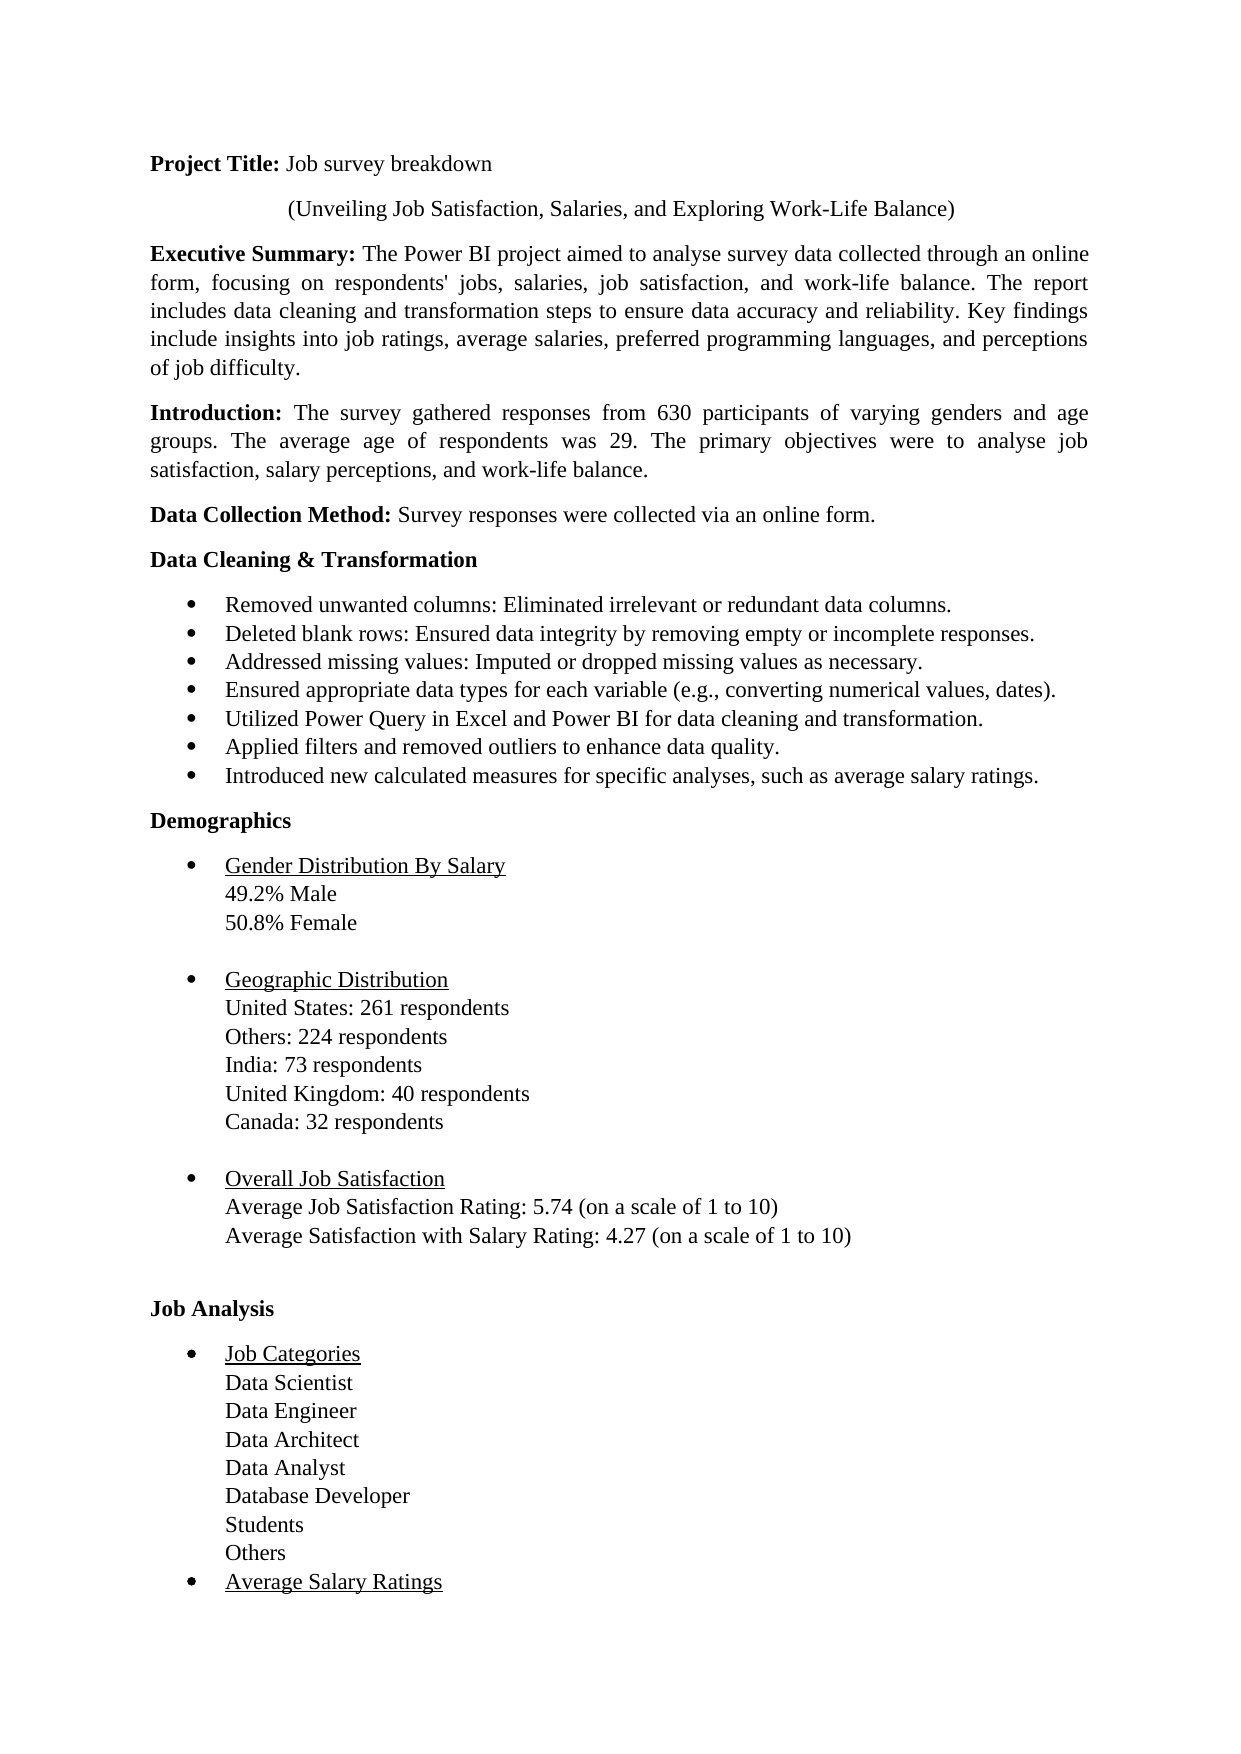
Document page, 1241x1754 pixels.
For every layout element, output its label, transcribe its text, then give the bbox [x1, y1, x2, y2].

list India: 73 respondents [225, 1051, 1090, 1077]
list Data Analyst [225, 1454, 1090, 1481]
text Demographics [150, 807, 1090, 833]
list Removed unwanted columns: Eliminated irrelevant or redundant data columns. [187, 591, 1090, 618]
list Gender Distribution By Salary [187, 852, 1090, 878]
list Others [225, 1539, 1090, 1566]
text Data Cleaning & Transformation [150, 546, 1090, 572]
text (Unveiling Job Satisfaction, Salaries, and Exploring Work-Life Balance) [225, 195, 1090, 221]
list United States: 261 respondents [225, 994, 1090, 1021]
text Executive Summary: The Power BI project aimed to analyse survey data collected through an online form, focusing on respondents' jobs, salaries, job satisfaction, and work-life balance. The report includes data cleaning and transformation steps to ensure data accuracy and reliability. Key findings include insights into job ratings, average salaries, preferred programming languages, and perceptions of job difficulty. [150, 240, 1090, 380]
list Geographic Distribution [187, 966, 1090, 992]
list Introduced new calculated measures for specific analyses, such as average salary ratings. [187, 762, 1090, 788]
list 50.8% Female [225, 909, 1090, 935]
list Utilized Power Query in Excel and Power BI for data cleaning and transformation. [187, 705, 1090, 731]
list Others: 224 respondents [225, 1023, 1090, 1049]
list Average Satisfaction with Salary Rating: 4.27 (on a scale of 1 to 10) [225, 1222, 1090, 1248]
list Applied filters and removed outliers to enhance data quality. [187, 733, 1090, 760]
list Deleted blank rows: Ensured data integrity by removing empty or incomplete responses. [187, 620, 1090, 646]
list Students [225, 1511, 1090, 1537]
text Project Title: Job survey breakdown [150, 150, 1090, 176]
list Data Engineer [225, 1397, 1090, 1424]
list Canada: 32 respondents [225, 1108, 1090, 1134]
list Average Job Satisfaction Rating: 5.74 (on a scale of 1 to 10) [225, 1193, 1090, 1220]
list Data Scientist [225, 1369, 1090, 1395]
list Data Architect [225, 1426, 1090, 1452]
list Overall Job Satisfaction [187, 1165, 1090, 1191]
text Job Analysis [150, 1295, 1090, 1322]
text Data Collection Method: Survey responses were collected via an online form. [150, 501, 1090, 527]
list 49.2% Male [225, 881, 1090, 907]
list Database Developer [225, 1483, 1090, 1509]
list Addressed missing values: Imputed or dropped missing values as necessary. [187, 648, 1090, 674]
list Job Categories [187, 1340, 1090, 1367]
list United Kingdom: 40 respondents [225, 1079, 1090, 1106]
list Average Salary Ratings [187, 1568, 1090, 1594]
text Introduction: The survey gathered responses from 630 participants of varying genders and age groups. The average age of respondents was 29. The primary objectives were to analyse job satisfaction, salary perceptions, and work-life balance. [150, 399, 1090, 482]
list Ensured appropriate data types for each variable (e.g., converting numerical values, dates). [187, 677, 1090, 703]
